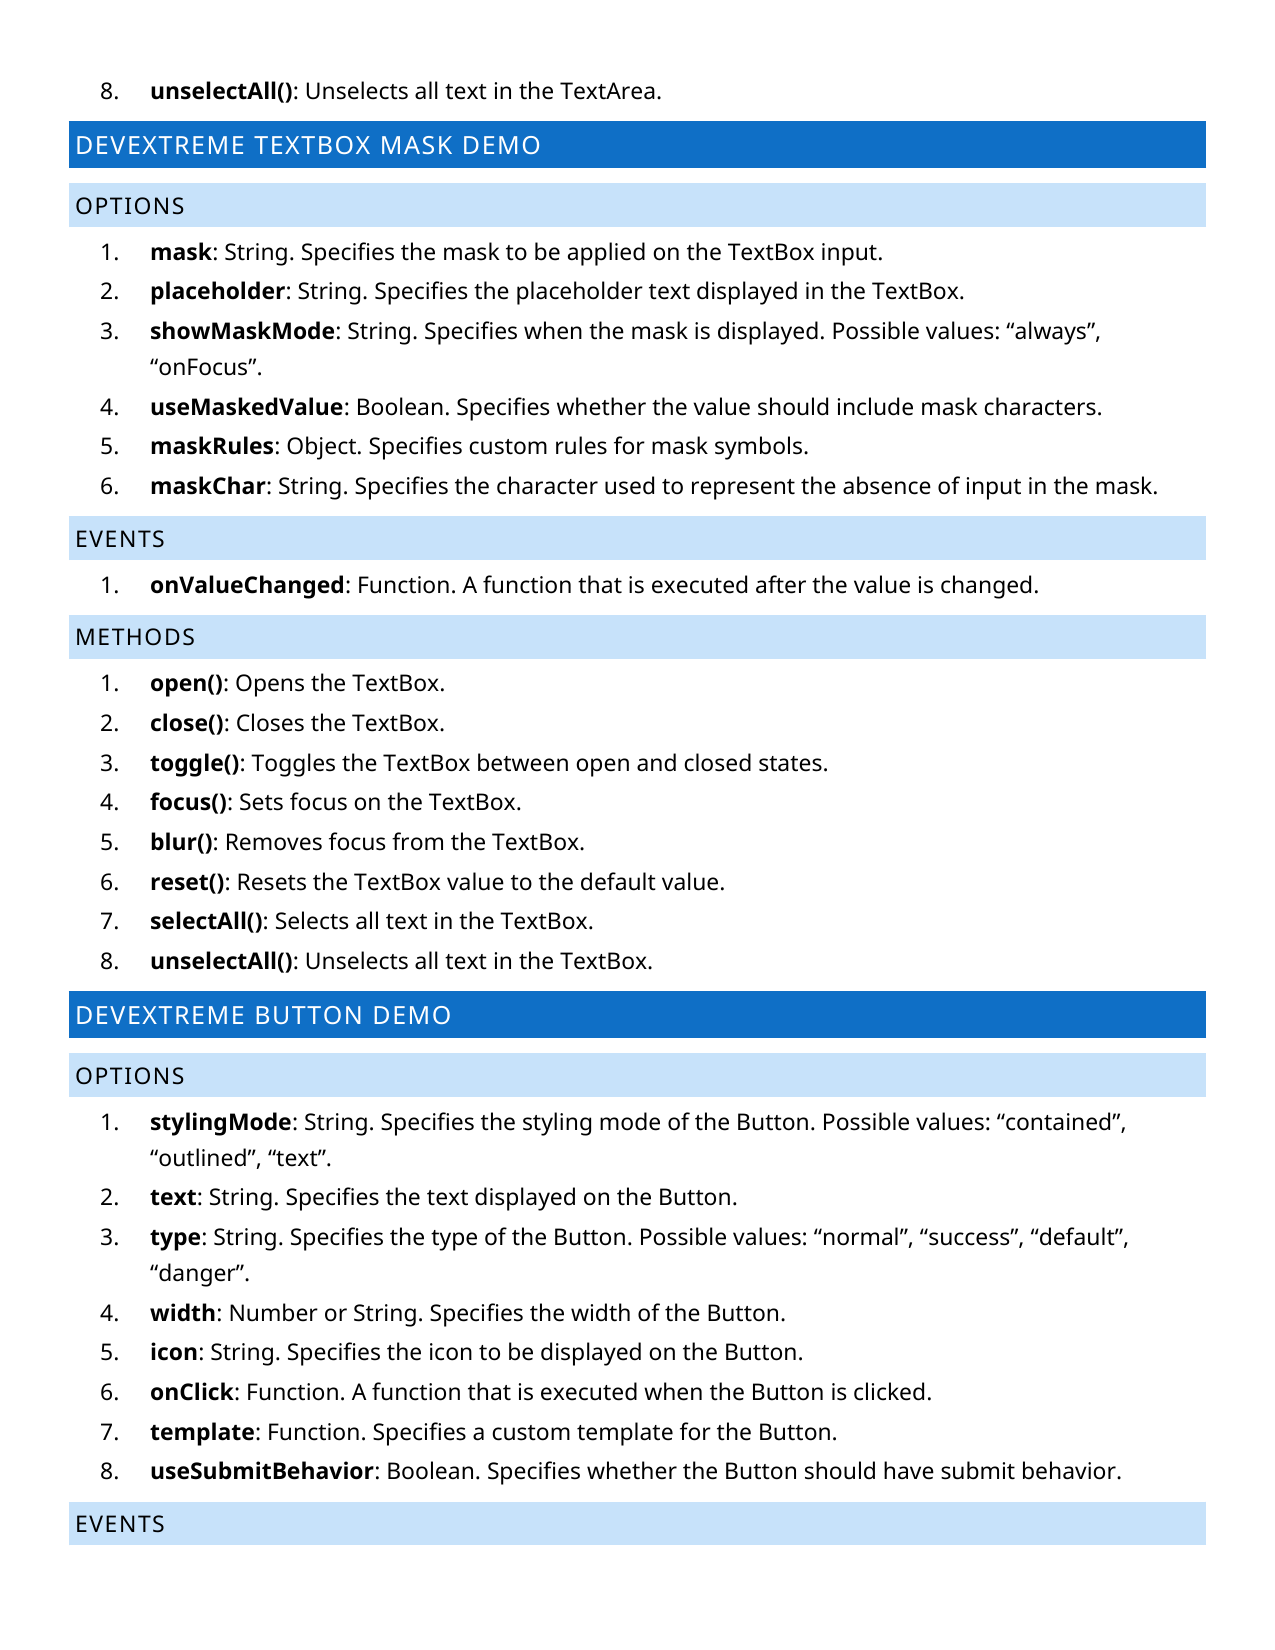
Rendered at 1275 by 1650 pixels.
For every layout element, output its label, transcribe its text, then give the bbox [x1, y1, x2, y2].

list close(): Closes the TextBox. [100, 707, 1200, 738]
list toggle(): Toggles the TextBox between open and closed states. [100, 746, 1200, 778]
list onValueChanged: Function. A function that is executed after the value is changed. [100, 568, 1200, 600]
list useSubmitBehavior: Boolean. Specifies whether the Button should have submit behavior. [100, 1455, 1200, 1486]
list stylingMode: String. Specifies the styling mode of the Button. Possible values: “contained”, “outlined”, “text”. [100, 1106, 1200, 1173]
subtitle Options [75, 1060, 1200, 1091]
list icon: String. Specifies the icon to be displayed on the Button. [100, 1336, 1200, 1367]
list open(): Opens the TextBox. [100, 667, 1200, 698]
list placeholder: String. Specifies the placeholder text displayed in the TextBox. [100, 275, 1200, 307]
list template: Function. Specifies a custom template for the Button. [100, 1416, 1200, 1447]
list maskChar: String. Specifies the character used to represent the absence of input in the mask. [100, 470, 1200, 501]
list showMaskMode: String. Specifies when the mask is displayed. Possible values: “always”, “onFocus”. [100, 315, 1200, 382]
list selectAll(): Selects all text in the TextBox. [100, 905, 1200, 936]
list blur(): Removes focus from the TextBox. [100, 826, 1200, 857]
list unselectAll(): Unselects all text in the TextArea. [100, 75, 1200, 106]
subtitle Methods [75, 621, 1200, 652]
list type: String. Specifies the type of the Button. Possible values: “normal”, “success”, “default”, “danger”. [100, 1221, 1200, 1288]
list mask: String. Specifies the mask to be applied on the TextBox input. [100, 236, 1200, 267]
list useMaskedValue: Boolean. Specifies whether the value should include mask characters. [100, 391, 1200, 422]
list width: Number or String. Specifies the width of the Button. [100, 1296, 1200, 1328]
subtitle Events [75, 523, 1200, 554]
list reset(): Resets the TextBox value to the default value. [100, 866, 1200, 897]
list maskRules: Object. Specifies custom rules for mask symbols. [100, 430, 1200, 462]
list onClick: Function. A function that is executed when the Button is clicked. [100, 1376, 1200, 1407]
list unselectAll(): Unselects all text in the TextBox. [100, 945, 1200, 976]
list focus(): Sets focus on the TextBox. [100, 786, 1200, 817]
subtitle Events [75, 1508, 1200, 1539]
subtitle DevExtreme Button Demo [75, 998, 1200, 1032]
subtitle DevExtreme TextBox Mask Demo [75, 128, 1200, 162]
list text: String. Specifies the text displayed on the Button. [100, 1181, 1200, 1212]
subtitle Options [75, 190, 1200, 221]
